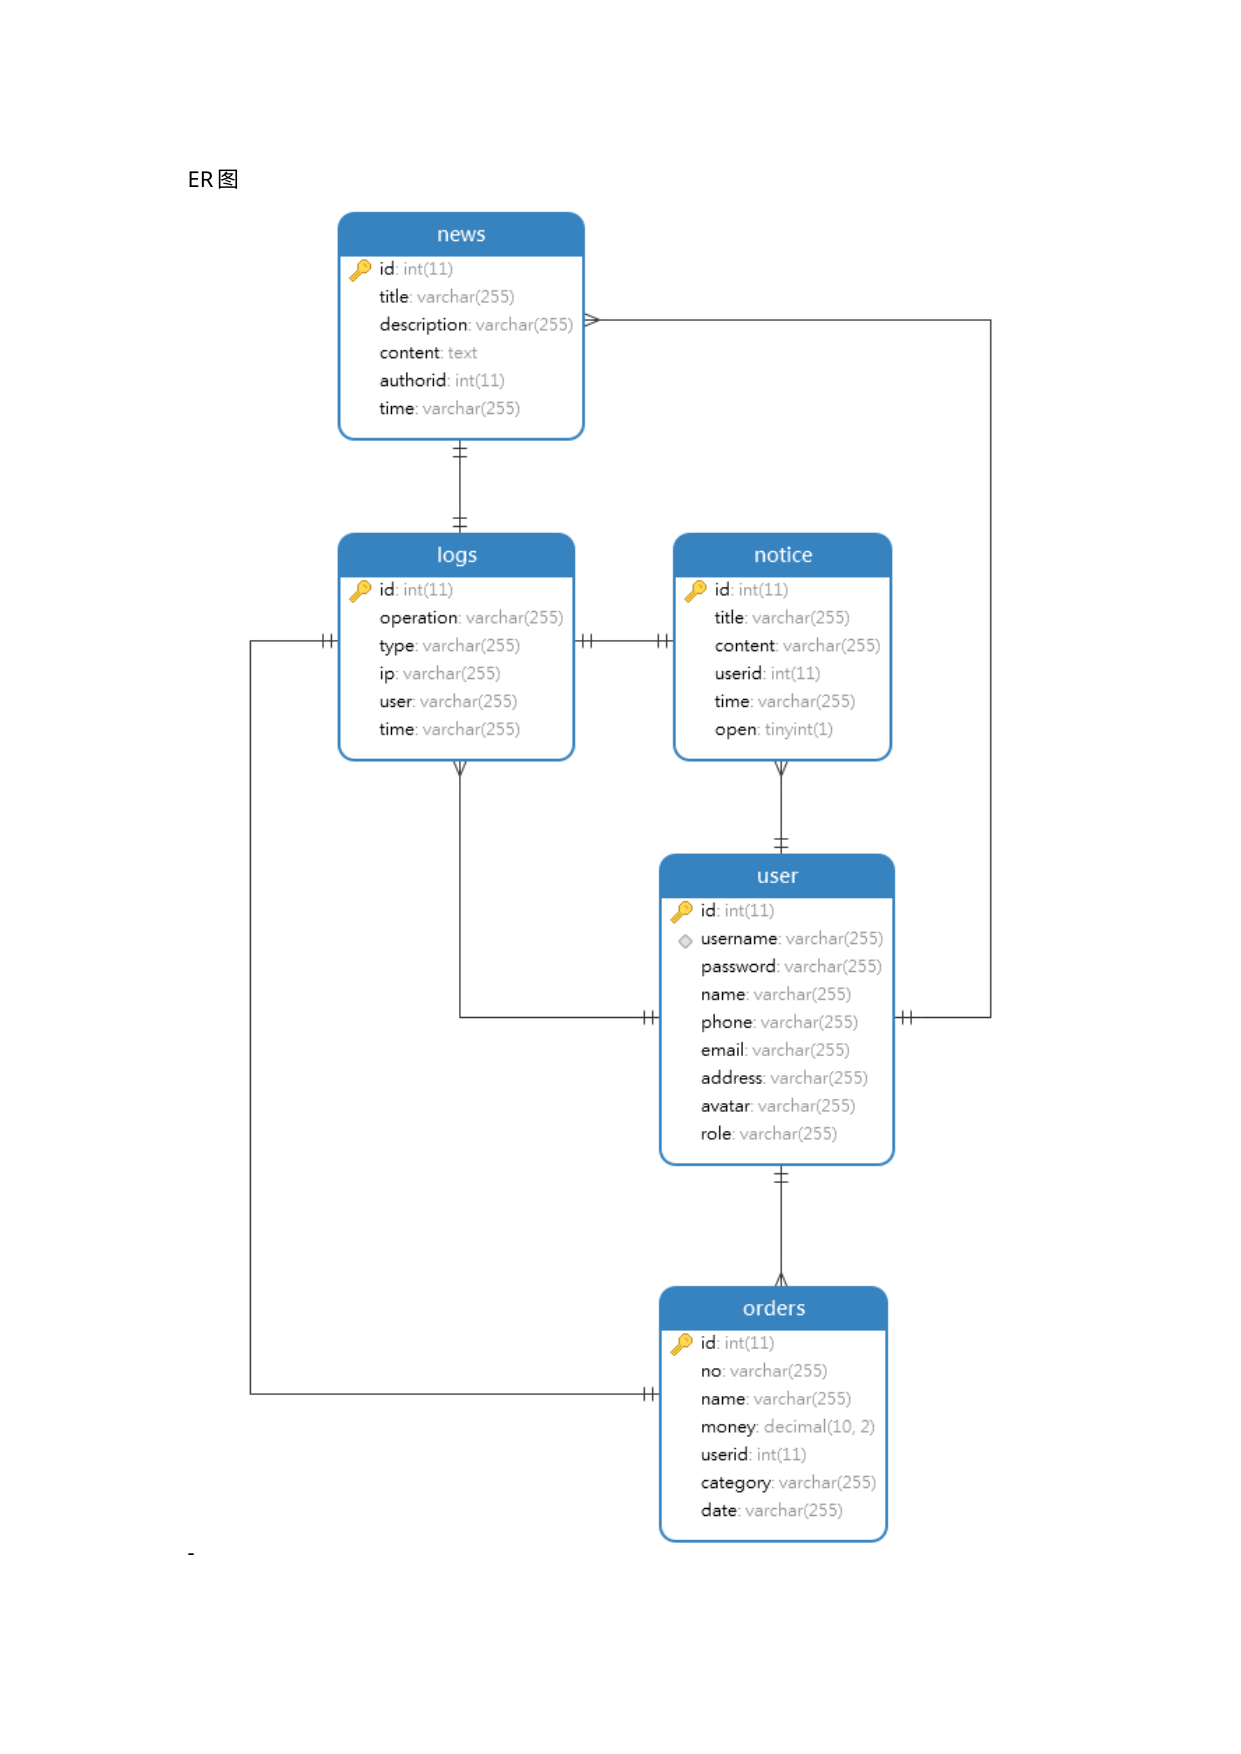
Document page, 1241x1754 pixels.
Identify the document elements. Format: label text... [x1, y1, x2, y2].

text ER图 [187, 162, 1053, 194]
picture [194, 194, 1014, 1561]
